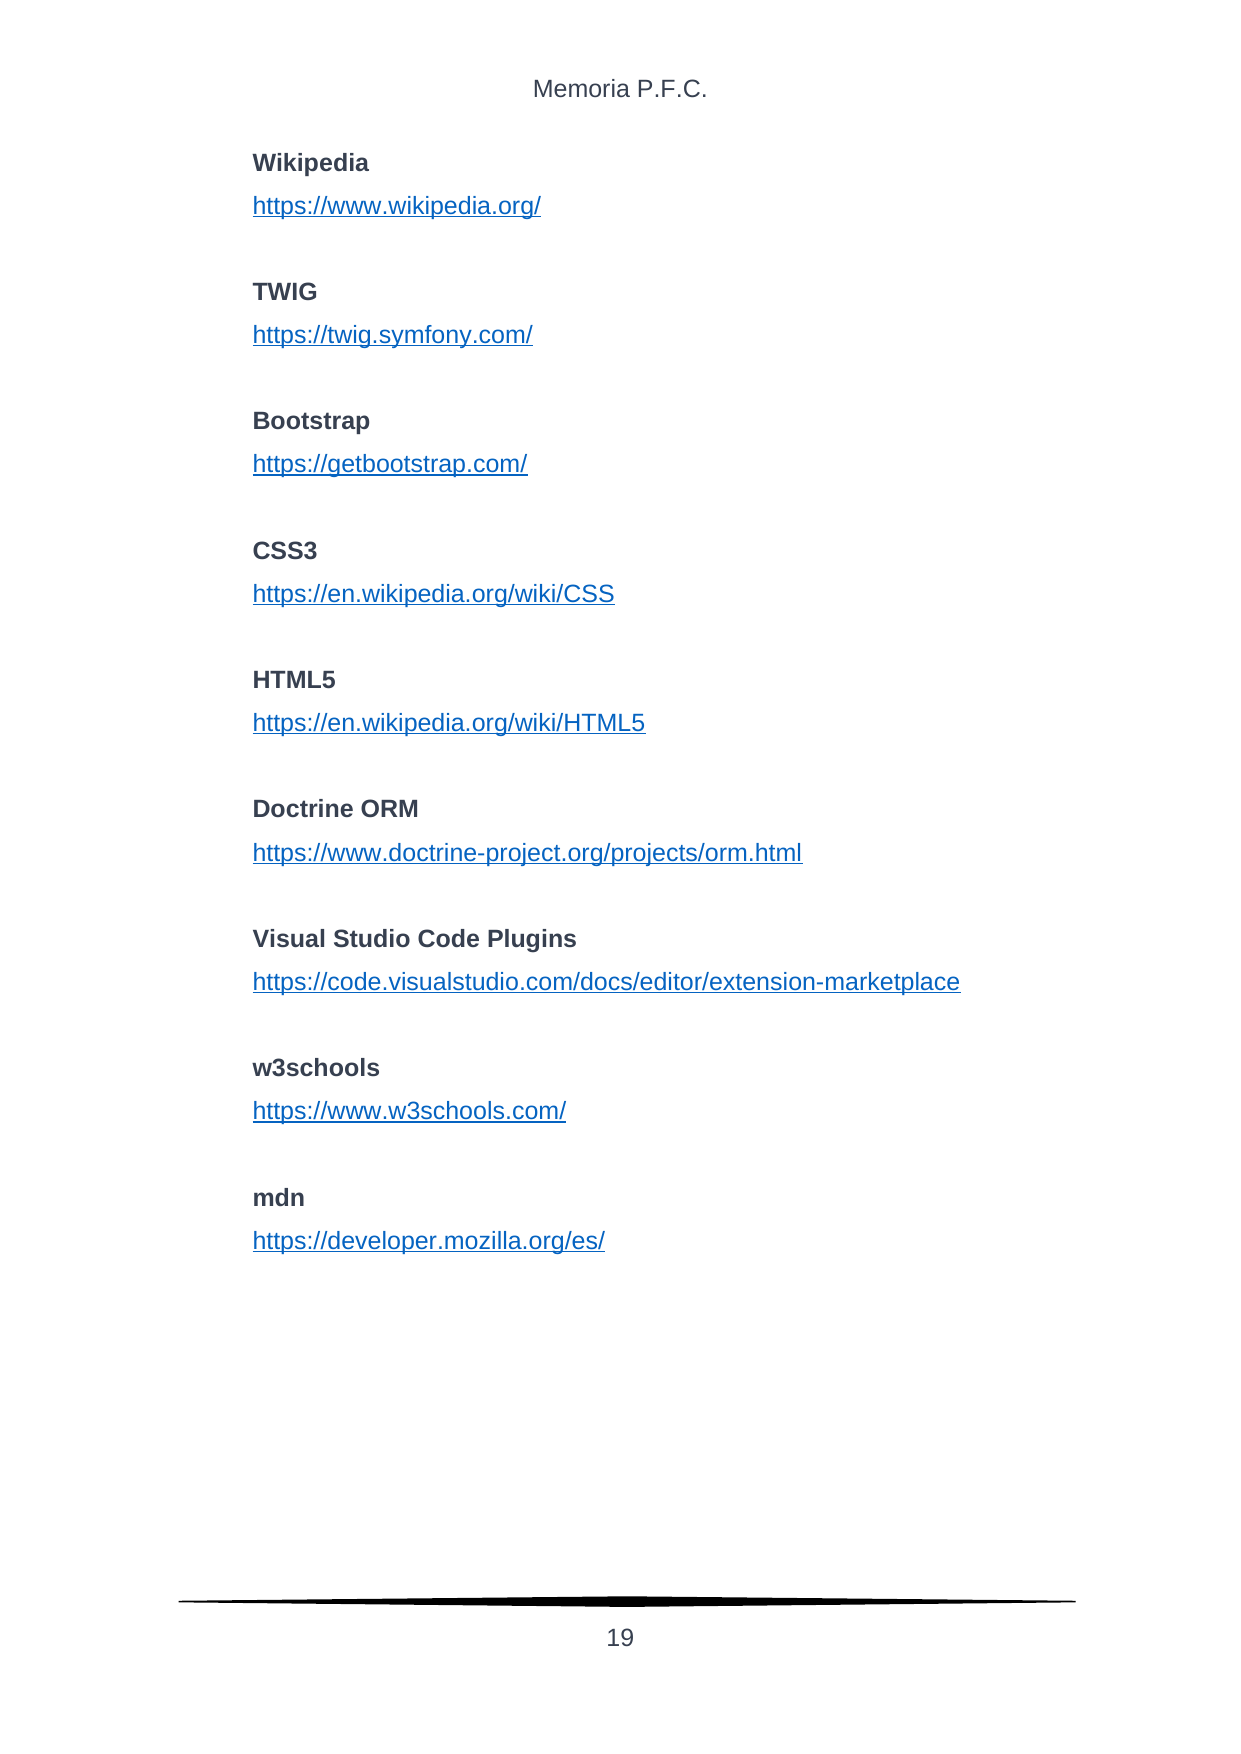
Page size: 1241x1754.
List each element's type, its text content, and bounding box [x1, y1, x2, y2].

list Visual Studio Code Plugins [252, 924, 1063, 953]
list https://www.doctrine-project.org/projects/orm.html [252, 838, 1063, 866]
list mdn [252, 1183, 1063, 1211]
list Bootstrap [252, 406, 1063, 435]
list TWIG [252, 277, 1063, 306]
list Wikipedia [252, 148, 1063, 176]
list https://code.visualstudio.com/docs/editor/extension-marketplace [252, 967, 1063, 996]
list https://developer.mozilla.org/es/ [252, 1226, 1063, 1254]
list w3schools [252, 1053, 1063, 1082]
list https://twig.symfony.com/ [252, 320, 1063, 349]
list HTML5 [252, 665, 1063, 694]
list https://en.wikipedia.org/wiki/CSS [252, 579, 1063, 608]
list https://www.w3schools.com/ [252, 1096, 1063, 1125]
list CSS3 [252, 536, 1063, 564]
list https://getbootstrap.com/ [252, 449, 1063, 478]
list https://en.wikipedia.org/wiki/HTML5 [252, 708, 1063, 737]
list Doctrine ORM [252, 794, 1063, 823]
list https://www.wikipedia.org/ [252, 191, 1063, 219]
